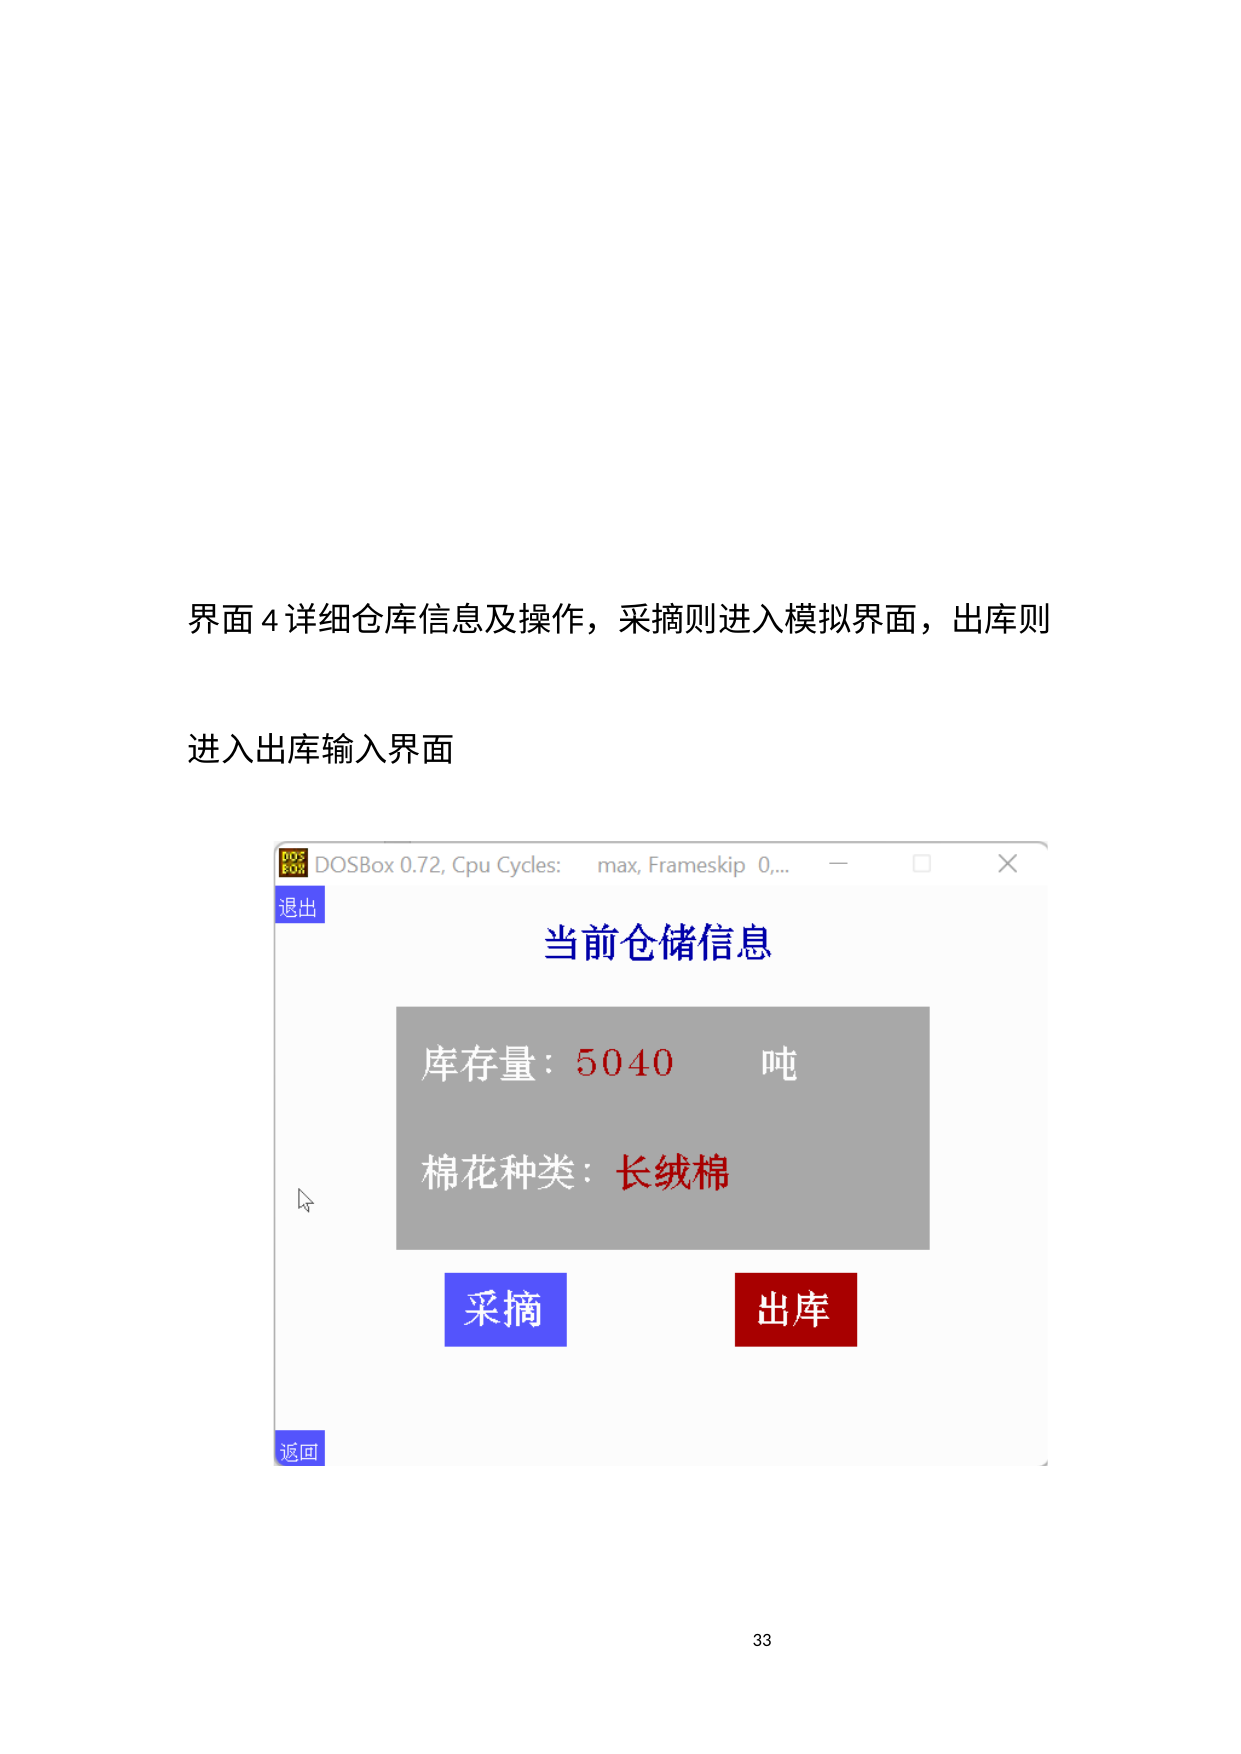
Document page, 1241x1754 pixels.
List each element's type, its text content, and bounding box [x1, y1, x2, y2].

picture [273, 841, 1049, 1466]
text 界面4详细仓库信息及操作，采摘则进入模拟界面，出库则进入出库输入界面 [187, 585, 1053, 780]
